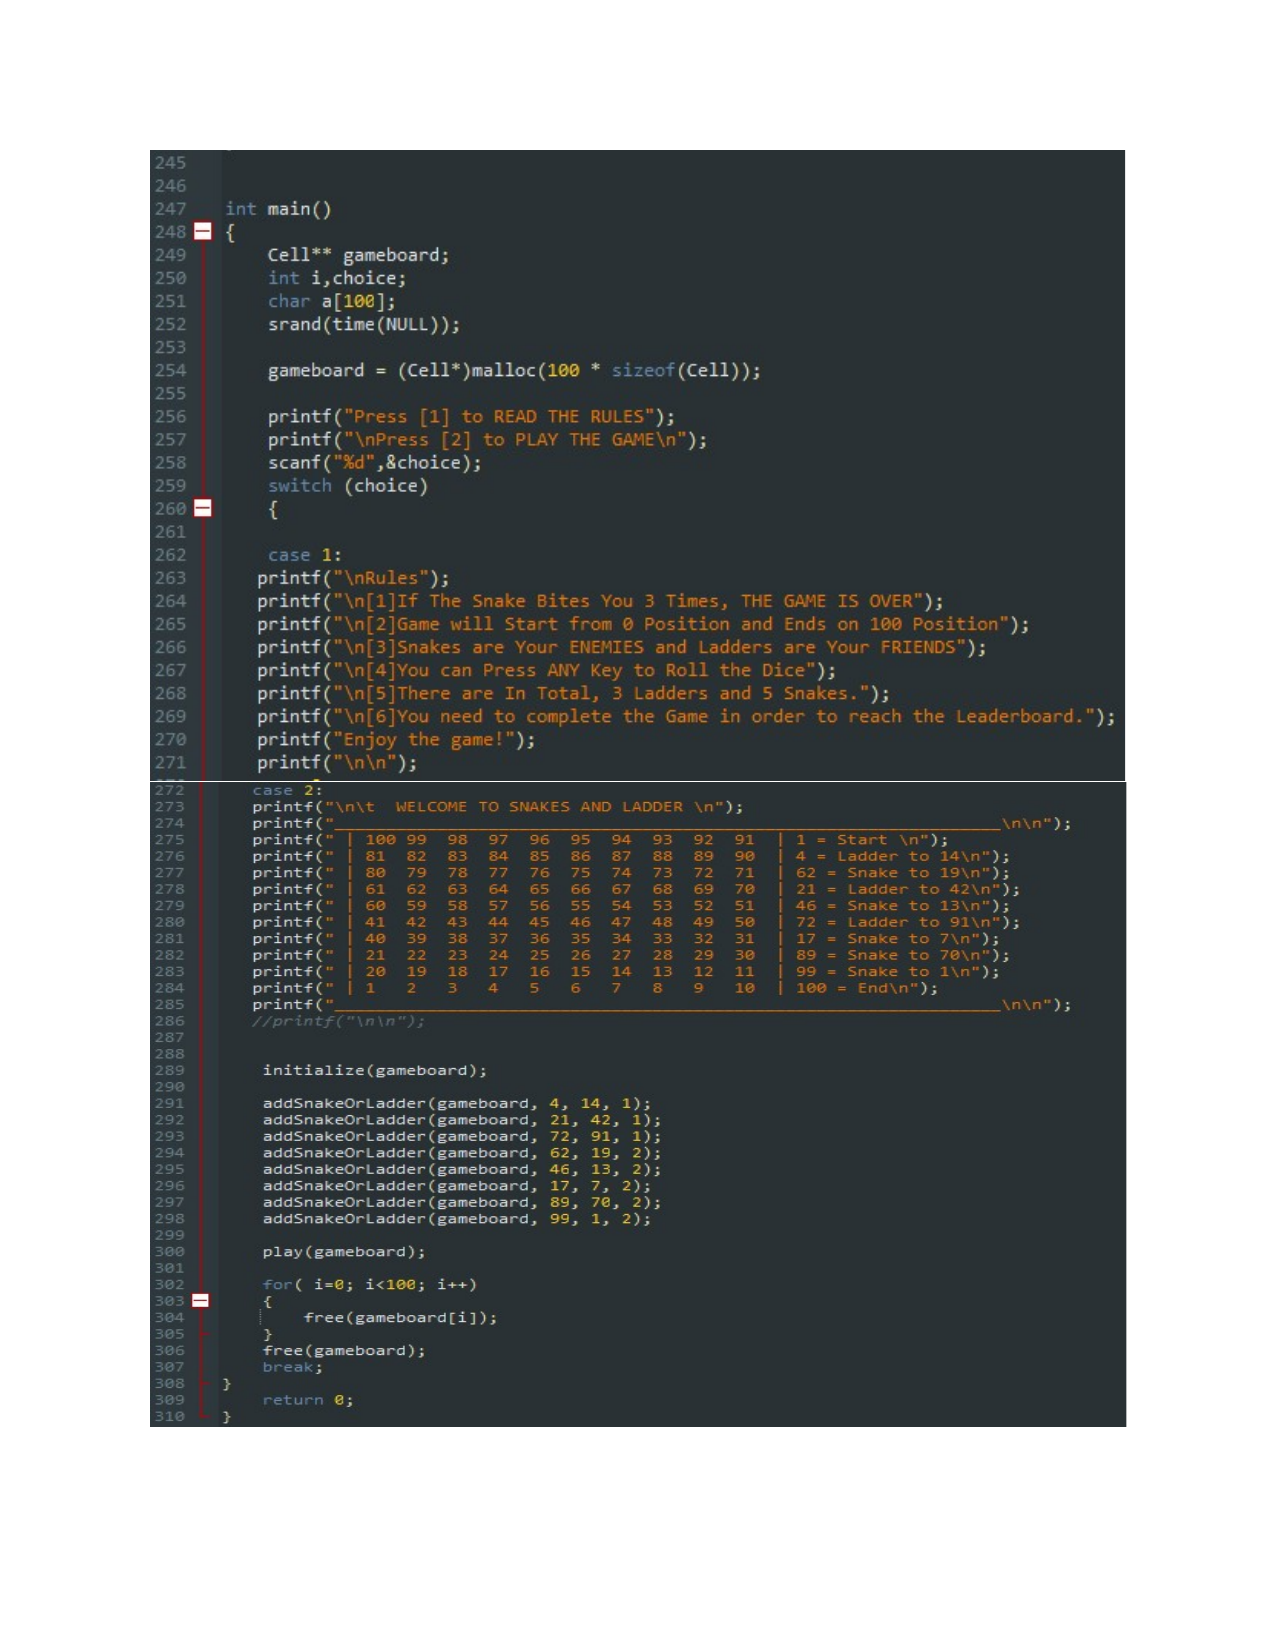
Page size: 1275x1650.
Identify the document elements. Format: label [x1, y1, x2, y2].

picture [150, 782, 1127, 1427]
picture [150, 150, 1125, 781]
